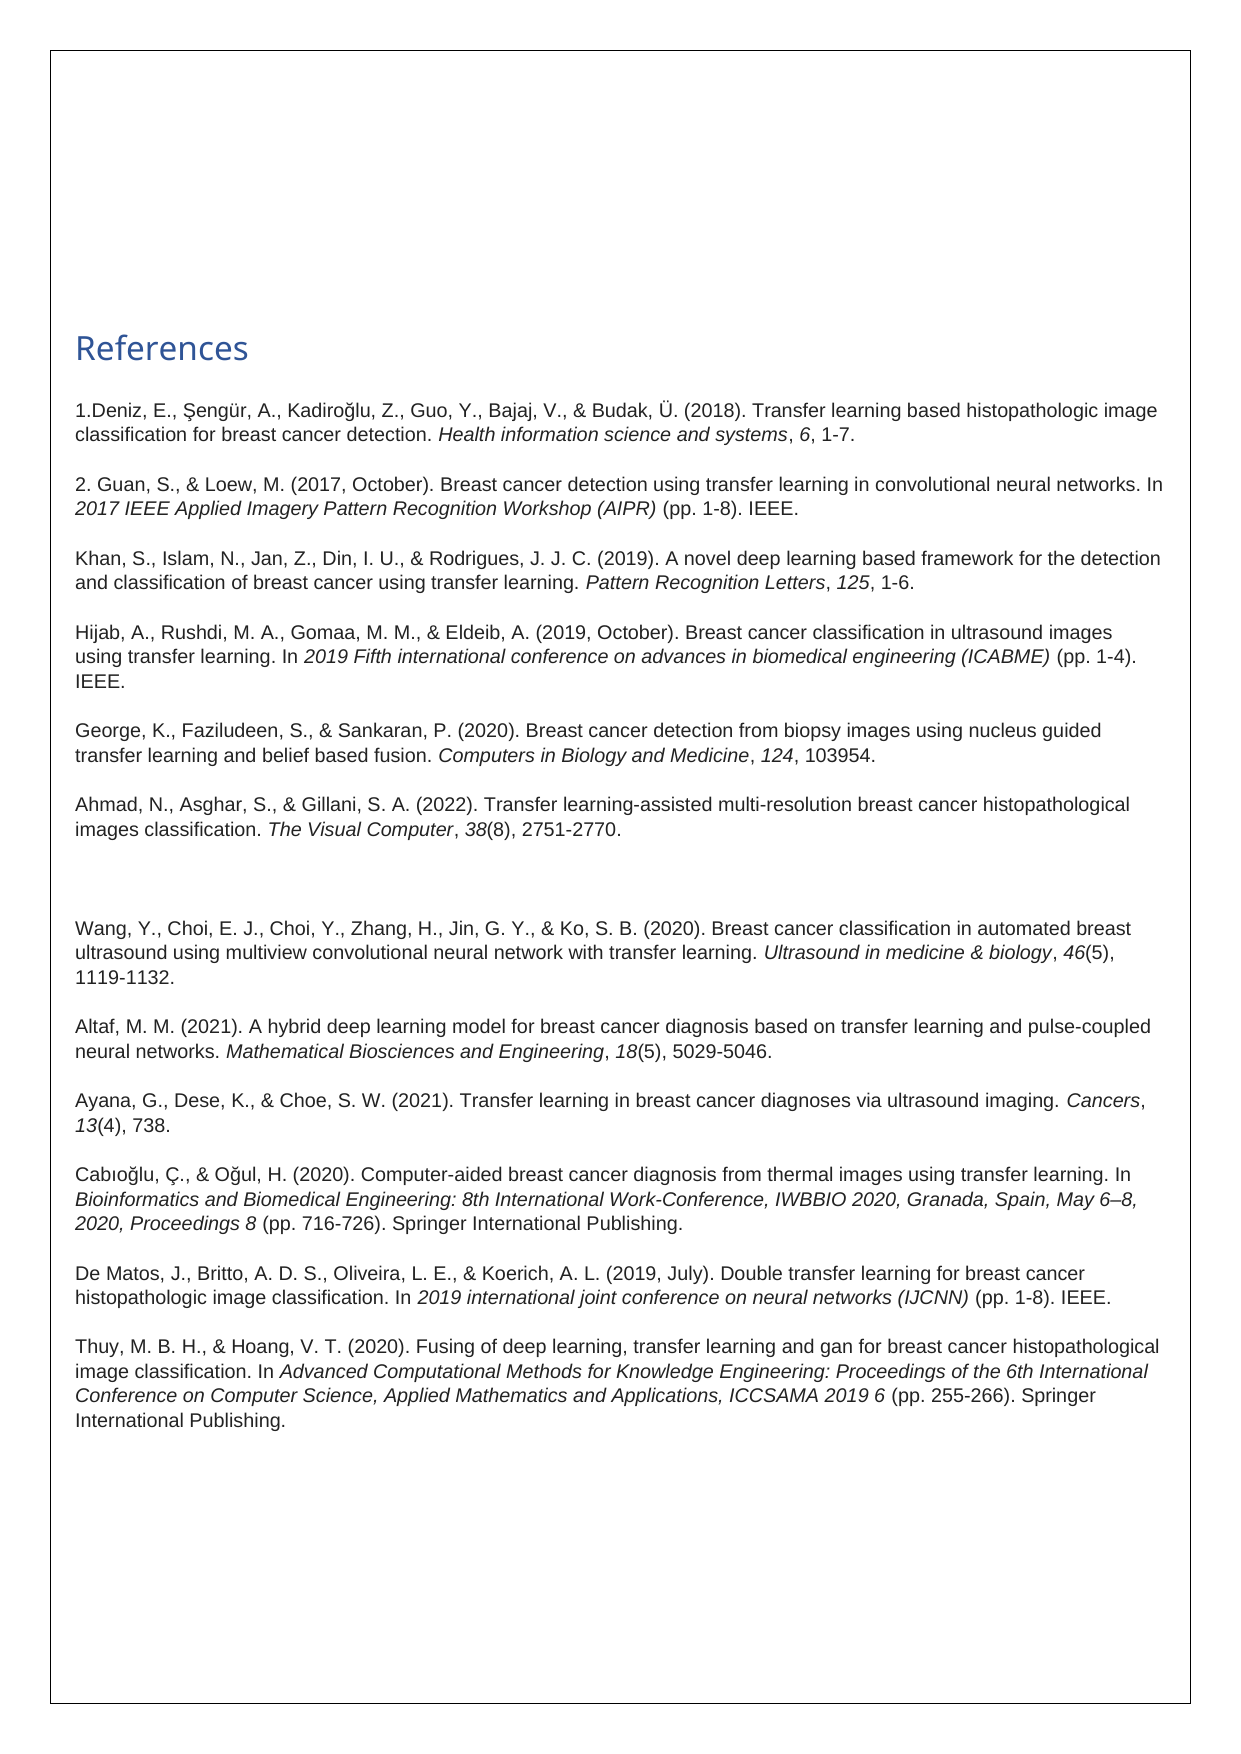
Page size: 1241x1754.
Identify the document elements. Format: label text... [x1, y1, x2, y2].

subtitle Hijab, A., Rushdi, M. A., Gomaa, M. M., & Eldeib, A. (2019, October). Breast cancer classification in ultrasound images using transfer learning. In 2019 Fifth international conference on advances in biomedical engineering (ICABME) (pp. 1-4). IEEE. [75, 621, 1165, 692]
subtitle 1.Deniz, E., Şengür, A., Kadiroğlu, Z., Guo, Y., Bajaj, V., & Budak, Ü. (2018). Transfer learning based histopathologic image classification for breast cancer detection. Health information science and systems, 6, 1-7. [75, 399, 1165, 446]
subtitle George, K., Faziludeen, S., & Sankaran, P. (2020). Breast cancer detection from biopsy images using nucleus guided transfer learning and belief based fusion. Computers in Biology and Medicine, 124, 103954. [75, 719, 1165, 766]
subtitle Ahmad, N., Asghar, S., & Gillani, S. A. (2022). Transfer learning-assisted multi-resolution breast cancer histopathological images classification. The Visual Computer, 38(8), 2751-2770. [75, 793, 1165, 840]
subtitle References [75, 325, 1165, 370]
subtitle De Matos, J., Britto, A. D. S., Oliveira, L. E., & Koerich, A. L. (2019, July). Double transfer learning for breast cancer histopathologic image classification. In 2019 international joint conference on neural networks (IJCNN) (pp. 1-8). IEEE. [75, 1261, 1165, 1308]
subtitle Altaf, M. M. (2021). A hybrid deep learning model for breast cancer diagnosis based on transfer learning and pulse-coupled neural networks. Mathematical Biosciences and Engineering, 18(5), 5029-5046. [75, 1015, 1165, 1062]
subtitle Cabıoğlu, Ç., & Oğul, H. (2020). Computer-aided breast cancer diagnosis from thermal images using transfer learning. In Bioinformatics and Biomedical Engineering: 8th International Work-Conference, IWBBIO 2020, Granada, Spain, May 6–8, 2020, Proceedings 8 (pp. 716-726). Springer International Publishing. [75, 1163, 1165, 1234]
subtitle Wang, Y., Choi, E. J., Choi, Y., Zhang, H., Jin, G. Y., & Ko, S. B. (2020). Breast cancer classification in automated breast ultrasound using multiview convolutional neural network with transfer learning. Ultrasound in medicine & biology, 46(5), 1119-1132. [75, 917, 1165, 988]
subtitle 2. Guan, S., & Loew, M. (2017, October). Breast cancer detection using transfer learning in convolutional neural networks. In 2017 IEEE Applied Imagery Pattern Recognition Workshop (AIPR) (pp. 1-8). IEEE. [75, 473, 1165, 520]
subtitle Khan, S., Islam, N., Jan, Z., Din, I. U., & Rodrigues, J. J. C. (2019). A novel deep learning based framework for the detection and classification of breast cancer using transfer learning. Pattern Recognition Letters, 125, 1-6. [75, 547, 1165, 594]
subtitle Ayana, G., Dese, K., & Choe, S. W. (2021). Transfer learning in breast cancer diagnoses via ultrasound imaging. Cancers, 13(4), 738. [75, 1089, 1165, 1136]
subtitle Thuy, M. B. H., & Hoang, V. T. (2020). Fusing of deep learning, transfer learning and gan for breast cancer histopathological image classification. In Advanced Computational Methods for Knowledge Engineering: Proceedings of the 6th International Conference on Computer Science, Applied Mathematics and Applications, ICCSAMA 2019 6 (pp. 255-266). Springer International Publishing. [75, 1335, 1165, 1431]
